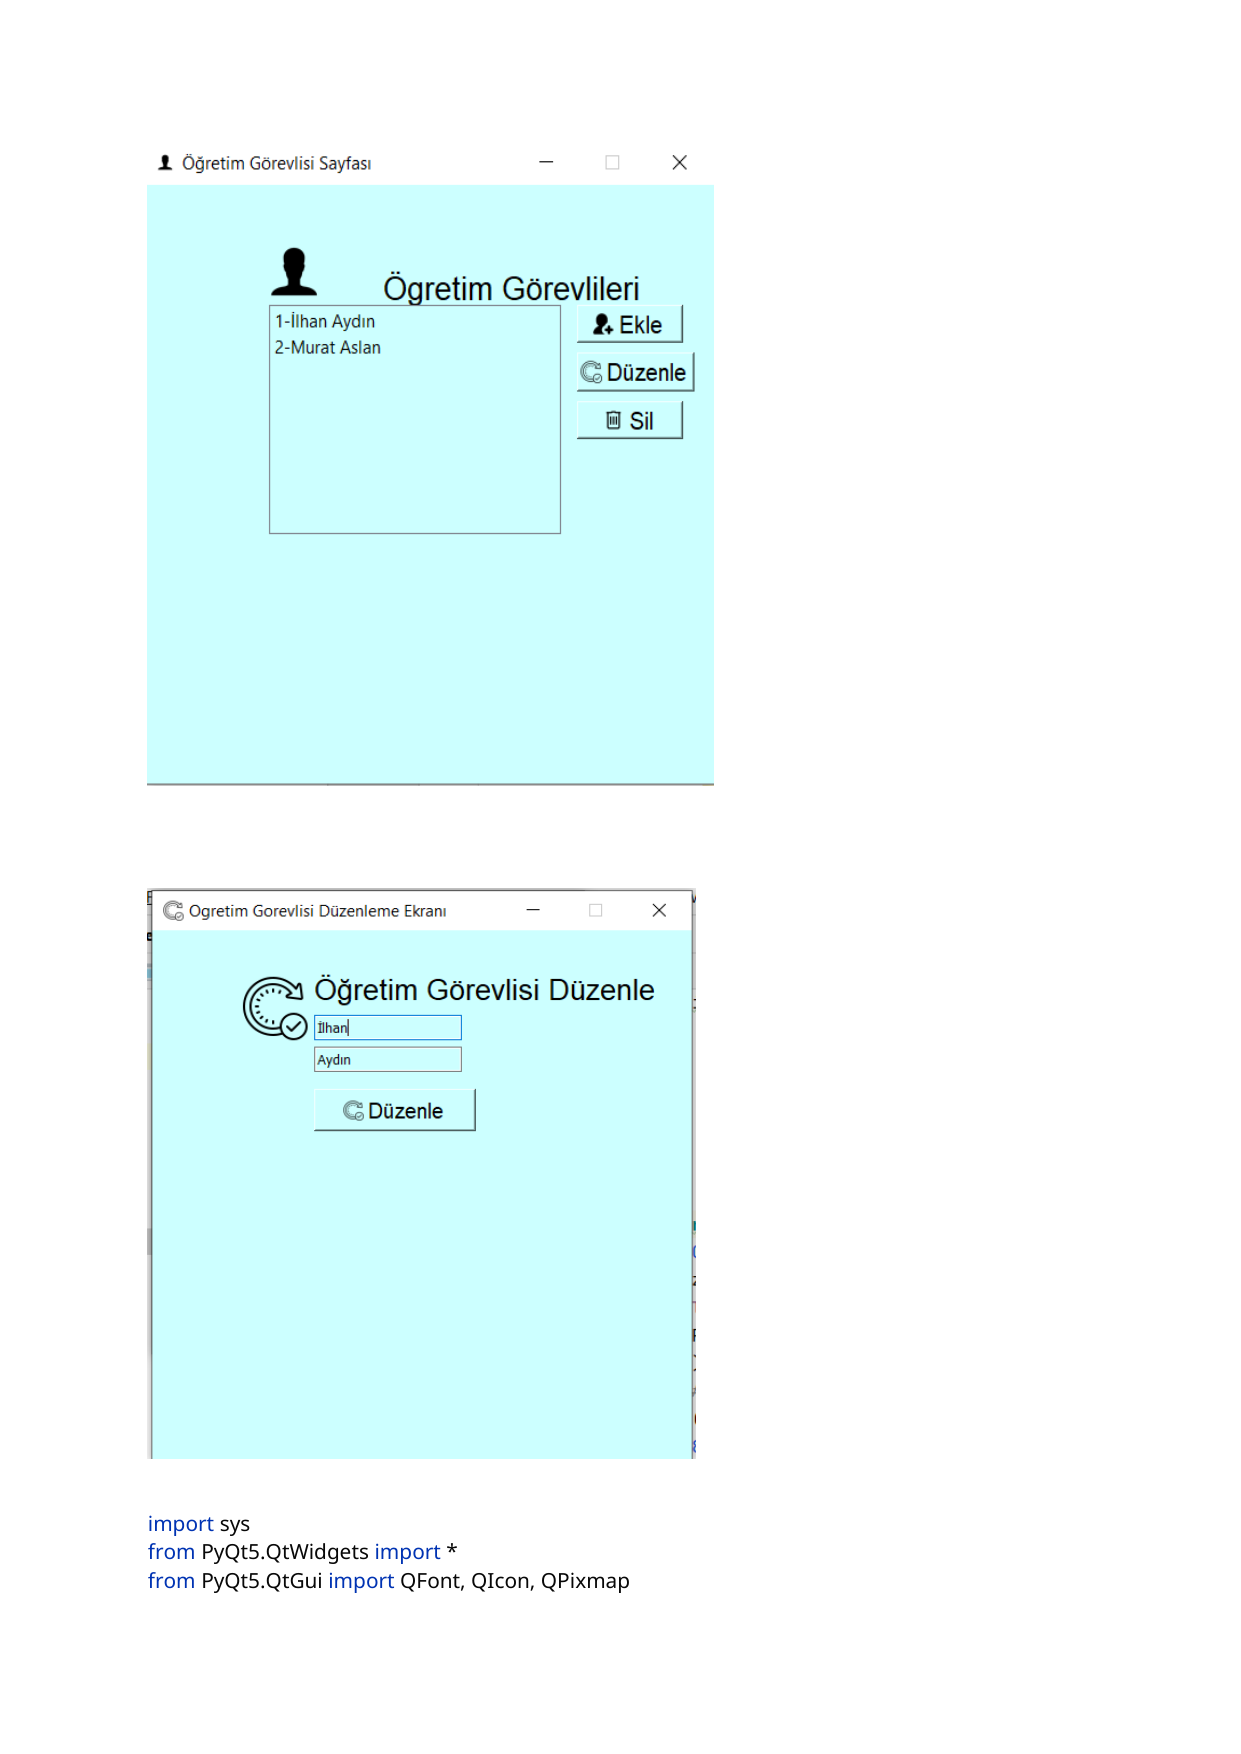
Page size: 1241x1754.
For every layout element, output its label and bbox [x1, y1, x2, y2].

picture [147, 147, 714, 786]
picture [147, 888, 696, 1459]
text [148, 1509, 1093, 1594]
